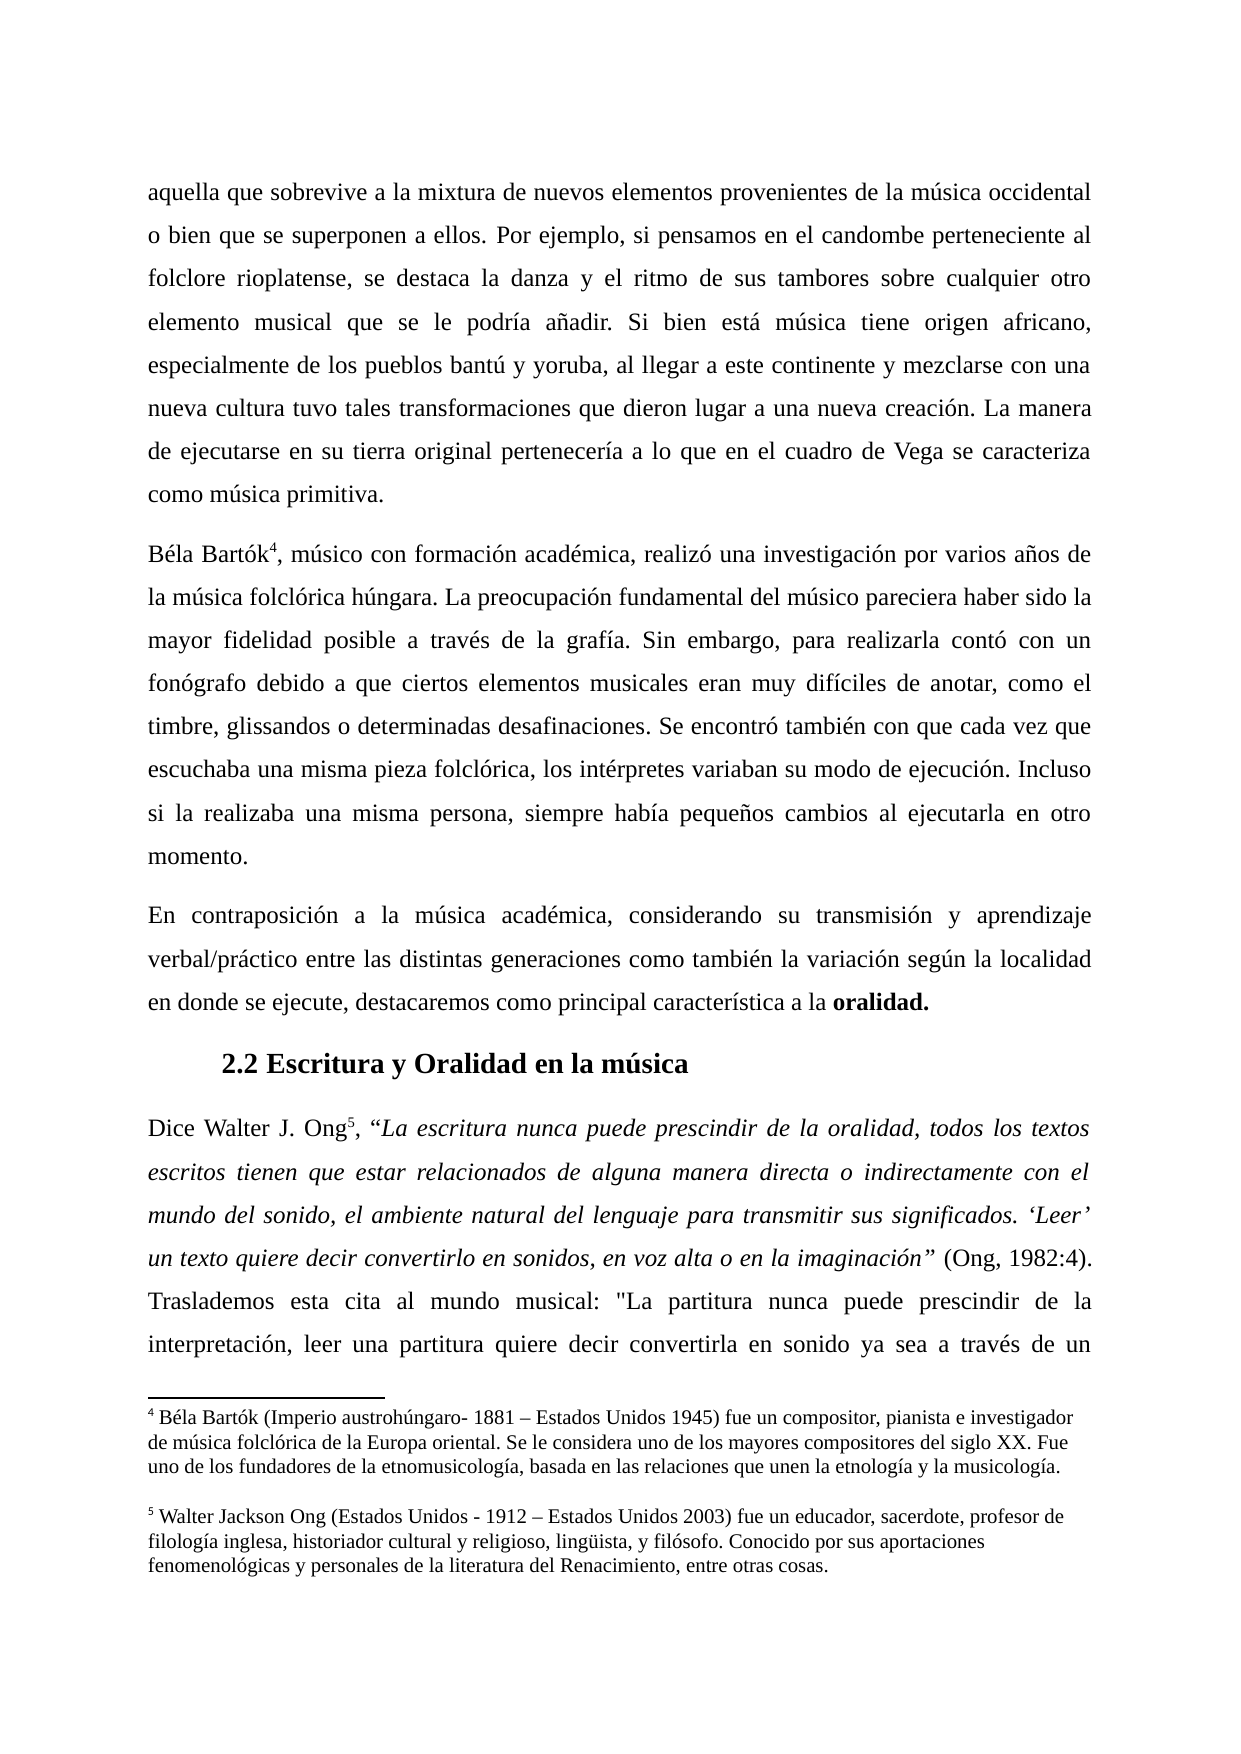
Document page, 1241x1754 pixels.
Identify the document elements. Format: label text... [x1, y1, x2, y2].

text En contraposición a la música académica, considerando su transmisión y aprendizaje verbal/práctico entre las distintas generaciones como también la variación según la localidad en donde se ejecute, destacaremos como principal característica a la oralidad. [148, 901, 1092, 1016]
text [148, 1113, 1092, 1358]
list Escritura y Oralidad en la música [221, 1047, 1092, 1080]
text Béla Bartók, músico con formación académica, realizó una investigación por varios años de la música folclórica húngara. La preocupación fundamental del músico pareciera haber sido la mayor fidelidad posible a través de la grafía. Sin embargo, para realizarla contó con un fonógrafo debido a que ciertos elementos musicales eran muy difíciles de anotar, como el timbre, glissandos o determinadas desafinaciones. Se encontró también con que cada vez que escuchaba una misma pieza folclórica, los intérpretes variaban su modo de ejecución. Incluso si la realizaba una misma persona, siempre había pequeños cambios al ejecutarla en otro momento. [148, 539, 1092, 869]
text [148, 177, 1092, 508]
